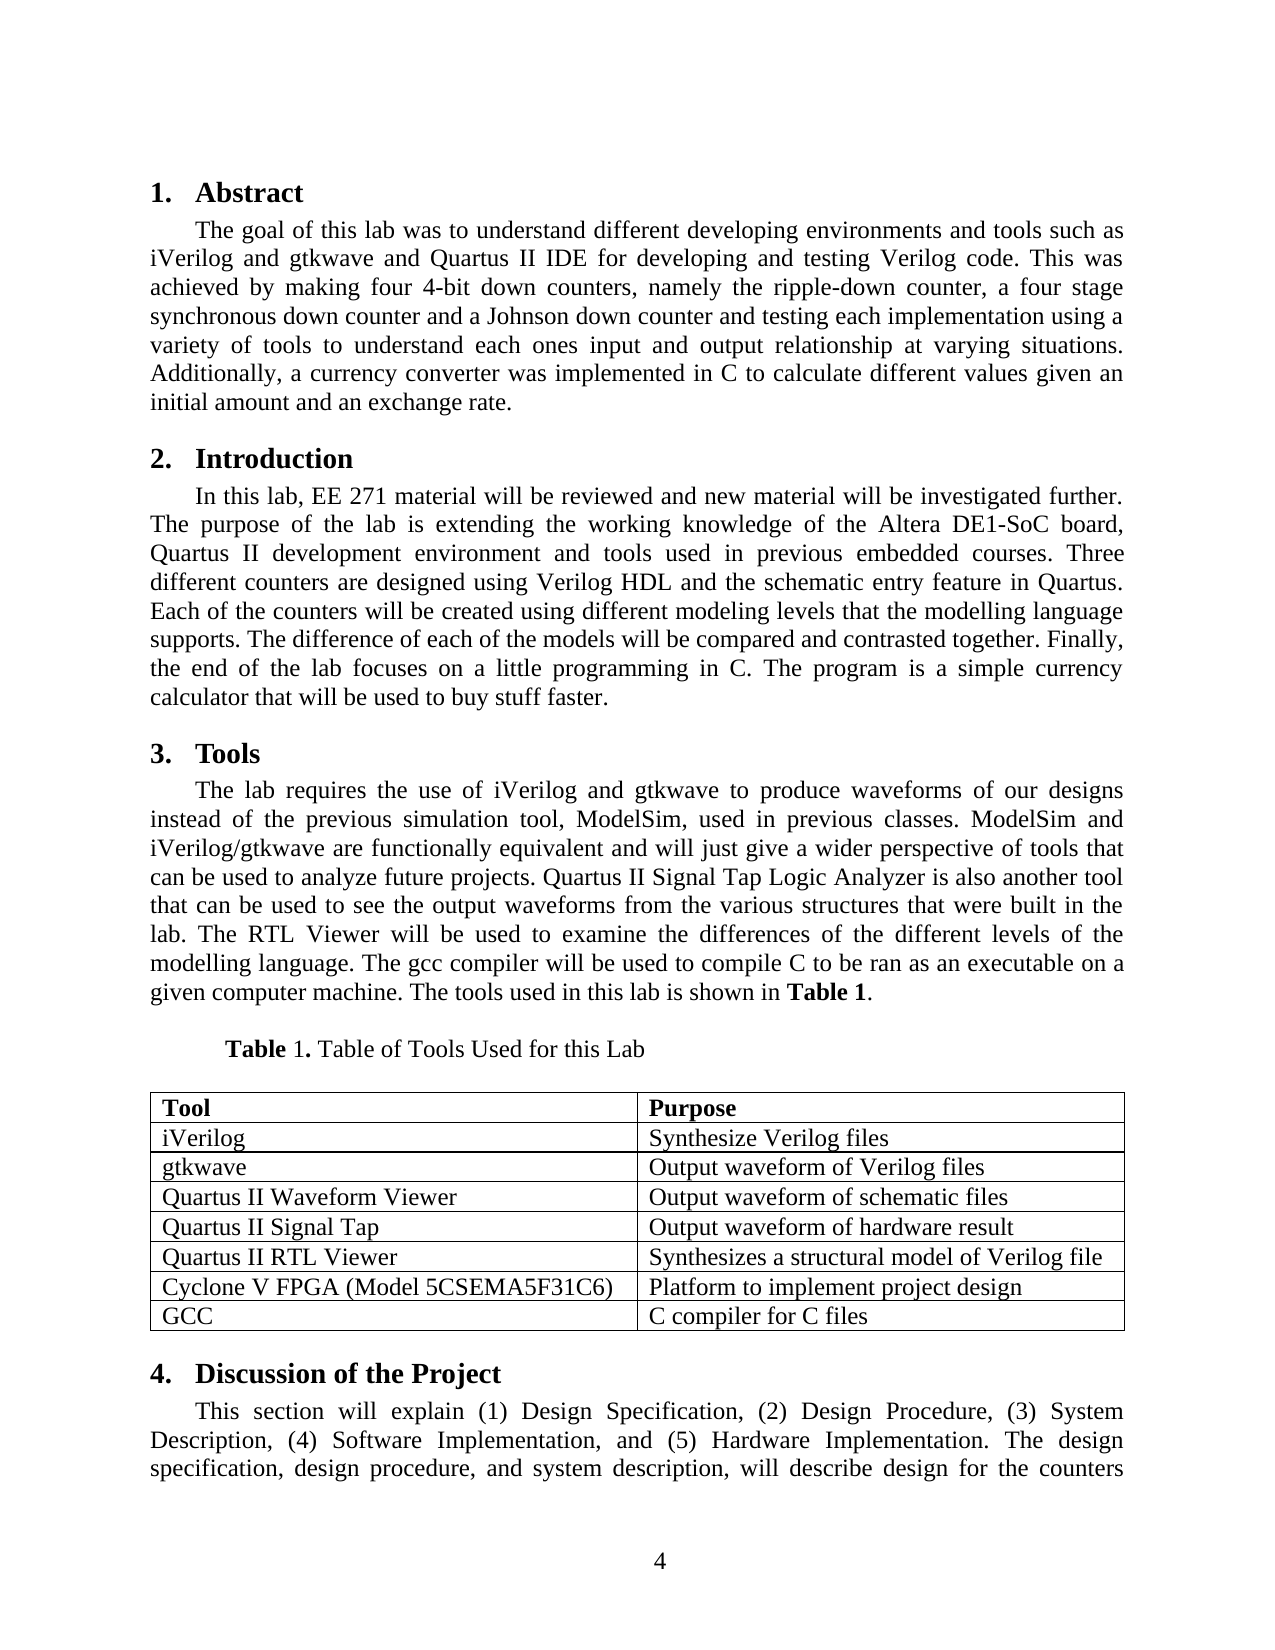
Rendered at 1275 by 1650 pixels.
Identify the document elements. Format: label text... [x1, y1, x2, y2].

table_cell Quartus II RTL Viewer [151, 1242, 637, 1271]
table_cell Output waveform of hardware result [638, 1212, 1124, 1241]
table_header Tool [151, 1093, 637, 1122]
table_cell gtkwave [151, 1153, 637, 1181]
table_cell GCC [151, 1301, 637, 1330]
table_cell Synthesize Verilog files [638, 1123, 1124, 1151]
table_cell Synthesizes a structural model of Verilog file [638, 1242, 1124, 1271]
text In this lab, EE 271 material will be reviewed and new material will be investigated further. The purpose of the lab is extending the working knowledge of the Altera DE1-SoC board, Quartus II development environment and tools used in previous embedded courses. Three different counters are designed using Verilog HDL and the schematic entry feature in Quartus. Each of the counters will be created using different modeling levels that the modelling language supports. The difference of each of the models will be compared and contrasted together. Finally, the end of the lab focuses on a little programming in C. The program is a simple currency calculator that will be used to buy stuff faster. [150, 481, 1125, 711]
table_cell Output waveform of schematic files [638, 1182, 1124, 1211]
table_cell Platform to implement project design [638, 1272, 1124, 1300]
table_cell Cyclone V FPGA (Model 5CSEMA5F31C6) [151, 1272, 637, 1300]
text Table 1. Table of Tools Used for this Lab [225, 1034, 1050, 1063]
table_cell C compiler for C files [638, 1301, 1124, 1330]
table_cell Quartus II Signal Tap [151, 1212, 637, 1241]
table_cell Output waveform of Verilog files [638, 1153, 1124, 1181]
subtitle Discussion of the Project [150, 1356, 1125, 1390]
subtitle Abstract [150, 175, 1125, 208]
table_cell Quartus II Waveform Viewer [151, 1182, 637, 1211]
text The goal of this lab was to understand different developing environments and tools such as iVerilog and gtkwave and Quartus II IDE for developing and testing Verilog code. This was achieved by making four 4-bit down counters, namely the ripple-down counter, a four stage synchronous down counter and a Johnson down counter and testing each implementation using a variety of tools to understand each ones input and output relationship at varying situations. Additionally, a currency converter was implemented in C to calculate different values given an initial amount and an exchange rate. [150, 215, 1125, 416]
table_header Purpose [638, 1093, 1124, 1122]
table_cell iVerilog [151, 1123, 637, 1151]
subtitle Tools [150, 736, 1125, 769]
text The lab requires the use of iVerilog and gtkwave to produce waveforms of our designs instead of the previous simulation tool, ModelSim, used in previous classes. ModelSim and iVerilog/gtkwave are functionally equivalent and will just give a wider perspective of tools that can be used to analyze future projects. Quartus II Signal Tap Logic Analyzer is also another tool that can be used to see the output waveforms from the various structures that were built in the lab. The RTL Viewer will be used to examine the differences of the different levels of the modelling language. The gcc compiler will be used to compile C to be ran as an executable on a given computer machine. The tools used in this lab is shown in Table 1. [150, 776, 1125, 1006]
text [150, 1396, 1125, 1482]
subtitle Introduction [150, 441, 1125, 474]
